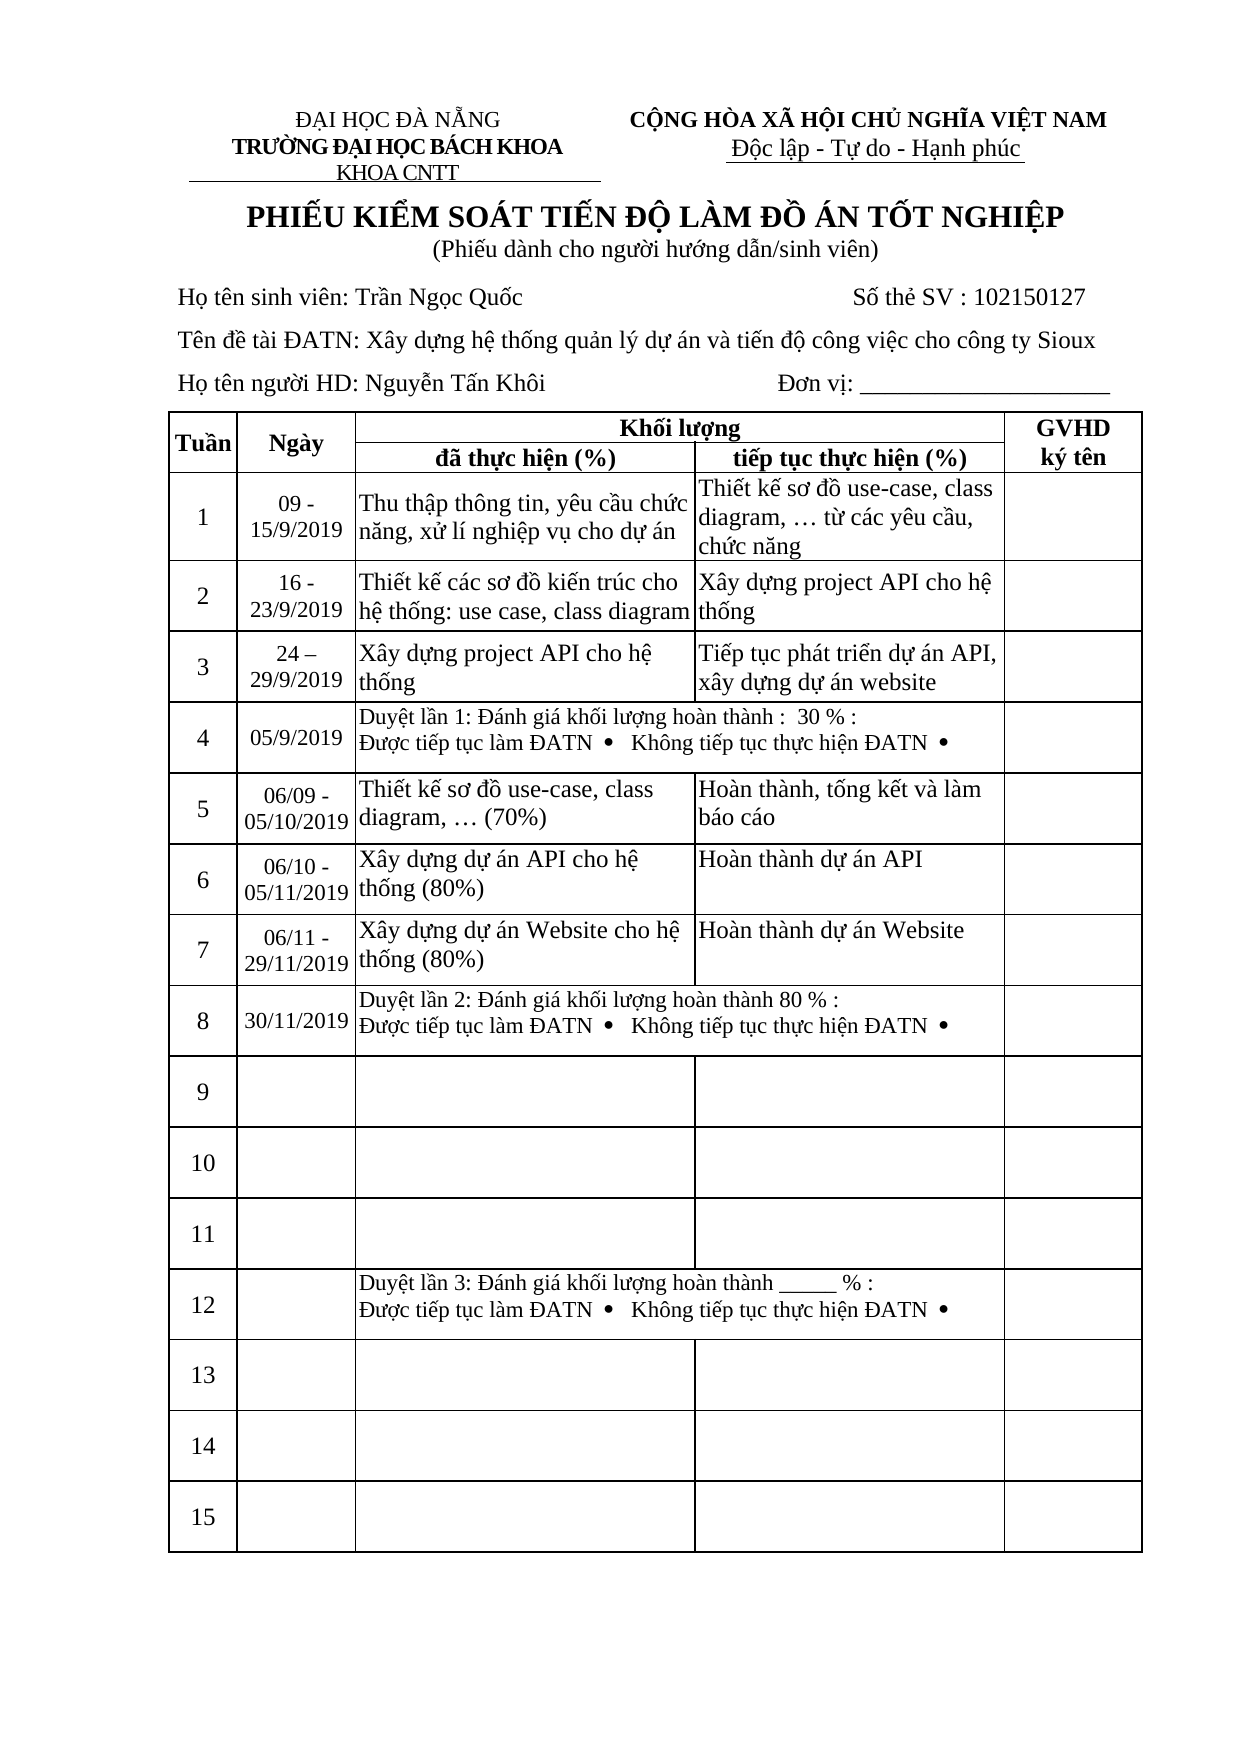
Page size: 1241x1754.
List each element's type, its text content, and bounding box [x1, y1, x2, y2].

table_cell Duyệt lần 3: Đánh giá khối lượng hoàn thành _____ % : Được tiếp tục làm ĐATN Không tiếp tục thực hiện ĐATN [356, 1270, 1004, 1339]
table_cell 05/9/2019 [238, 703, 355, 772]
table_cell Thu thập thông tin, yêu cầu chức năng, xử lí nghiệp vụ cho dự án [356, 473, 694, 559]
table_cell [1005, 915, 1141, 984]
table_cell [696, 1057, 1004, 1126]
table_cell [356, 1411, 694, 1480]
table_cell 3 [170, 632, 236, 701]
table_cell 11 [170, 1199, 236, 1268]
table_cell [696, 1128, 1004, 1197]
table_cell [238, 1057, 355, 1126]
table_cell 8 [170, 986, 236, 1055]
table_cell [696, 1340, 1004, 1409]
table_cell Duyệt lần 1: Đánh giá khối lượng hoàn thành : 30 % : Được tiếp tục làm ĐATN Không tiếp tục thực hiện ĐATN [356, 703, 1004, 772]
table_cell 14 [170, 1411, 236, 1480]
table_cell [238, 1199, 355, 1268]
table_cell 2 [170, 561, 236, 630]
table_cell 10 [170, 1128, 236, 1197]
table_cell Xây dựng project API cho hệ thống [696, 561, 1004, 630]
table_cell [1005, 1199, 1141, 1268]
table_cell 09 -15/9/2019 [238, 473, 355, 559]
table_cell Thiết kế sơ đồ use-case, class diagram, … (70%) [356, 774, 694, 843]
text (Phiếu dành cho người hướng dẫn/sinh viên) [177, 234, 1134, 263]
table_cell 06/10 -05/11/2019 [238, 845, 355, 914]
table_cell [356, 1199, 694, 1268]
table_cell đã thực hiện (%) [356, 443, 694, 472]
table_cell [1005, 774, 1141, 843]
table_cell Duyệt lần 2: Đánh giá khối lượng hoàn thành 80 % : Được tiếp tục làm ĐATN Không tiếp tục thực hiện ĐATN [356, 986, 1004, 1055]
table_cell [1005, 1340, 1141, 1409]
table_cell [356, 1057, 694, 1126]
table_cell Xây dựng dự án API cho hệ thống (80%) [356, 845, 694, 914]
table_cell [238, 1270, 355, 1339]
table_header ĐẠI HỌC ĐÀ NẴNG TRƯỜNG ĐẠI HỌC BÁCH KHOA KHOA CNTT [178, 106, 618, 185]
table_cell [1005, 1128, 1141, 1197]
table_cell Hoàn thành dự án Website [696, 915, 1004, 984]
table_cell tiếp tục thực hiện (%) [696, 443, 1004, 472]
table_cell [1005, 1411, 1141, 1480]
table_cell [356, 1128, 694, 1197]
text Họ tên người HD: Nguyễn Tấn Khôi Đơn vị: ____________________ [177, 368, 1134, 397]
table_cell 13 [170, 1340, 236, 1409]
table_header Ngày [238, 413, 355, 472]
table_cell [1005, 986, 1141, 1055]
table_cell 5 [170, 774, 236, 843]
table_cell 4 [170, 703, 236, 772]
text PHIẾU KIỂM SOÁT TIẾN ĐỘ LÀM ĐỒ ÁN TỐT NGHIỆP [177, 198, 1134, 234]
table_cell Hoàn thành, tống kết và làm báo cáo [696, 774, 1004, 843]
table_cell [238, 1340, 355, 1409]
table_cell [1005, 1482, 1141, 1551]
table_cell Xây dựng project API cho hệ thống [356, 632, 694, 701]
text Họ tên sinh viên: Trần Ngọc Quốc Số thẻ SV : 102150127 [177, 282, 1134, 311]
table_cell Xây dựng dự án Website cho hệ thống (80%) [356, 915, 694, 984]
table_cell 1 [170, 473, 236, 559]
text Tên đề tài ĐATN: Xây dựng hệ thống quản lý dự án và tiến độ công việc cho công ty Sioux [177, 325, 1134, 354]
table_cell 12 [170, 1270, 236, 1339]
table_cell 06/09 -05/10/2019 [238, 774, 355, 843]
table_cell 06/11 -29/11/2019 [238, 915, 355, 984]
table_cell [696, 1199, 1004, 1268]
table_cell 24 – 29/9/2019 [238, 632, 355, 701]
table_cell 30/11/2019 [238, 986, 355, 1055]
table_header CỘNG HÒA XÃ HỘI CHỦ NGHĨA VIỆT NAM Độc lập - Tự do - Hạnh phúc [618, 106, 1133, 185]
table_cell Hoàn thành dự án API [696, 845, 1004, 914]
table_cell [1005, 1057, 1141, 1126]
table_cell 15 [170, 1482, 236, 1551]
table_header Tuần [170, 413, 236, 472]
table_cell 6 [170, 845, 236, 914]
table_cell [696, 1411, 1004, 1480]
table_cell [1005, 473, 1141, 559]
table_cell 7 [170, 915, 236, 984]
table_cell [356, 1340, 694, 1409]
table_cell [1005, 845, 1141, 914]
table_header Khối lượng [356, 413, 1004, 441]
table_cell [696, 1482, 1004, 1551]
table_cell [238, 1482, 355, 1551]
table_cell [238, 1128, 355, 1197]
table_cell 16 -23/9/2019 [238, 561, 355, 630]
table_cell [1005, 561, 1141, 630]
table_cell [238, 1411, 355, 1480]
table_cell Tiếp tục phát triển dự án API, xây dựng dự án website [696, 632, 1004, 701]
table_cell 9 [170, 1057, 236, 1126]
table_cell Thiết kế sơ đồ use-case, class diagram, … từ các yêu cầu, chức năng [696, 473, 1004, 559]
table_cell [356, 1482, 694, 1551]
table_cell [1005, 703, 1141, 772]
table_cell Thiết kế các sơ đồ kiến trúc cho hệ thống: use case, class diagram [356, 561, 694, 630]
table_cell [1005, 632, 1141, 701]
table_cell [1005, 1270, 1141, 1339]
table_header GVHD ký tên [1005, 413, 1141, 472]
